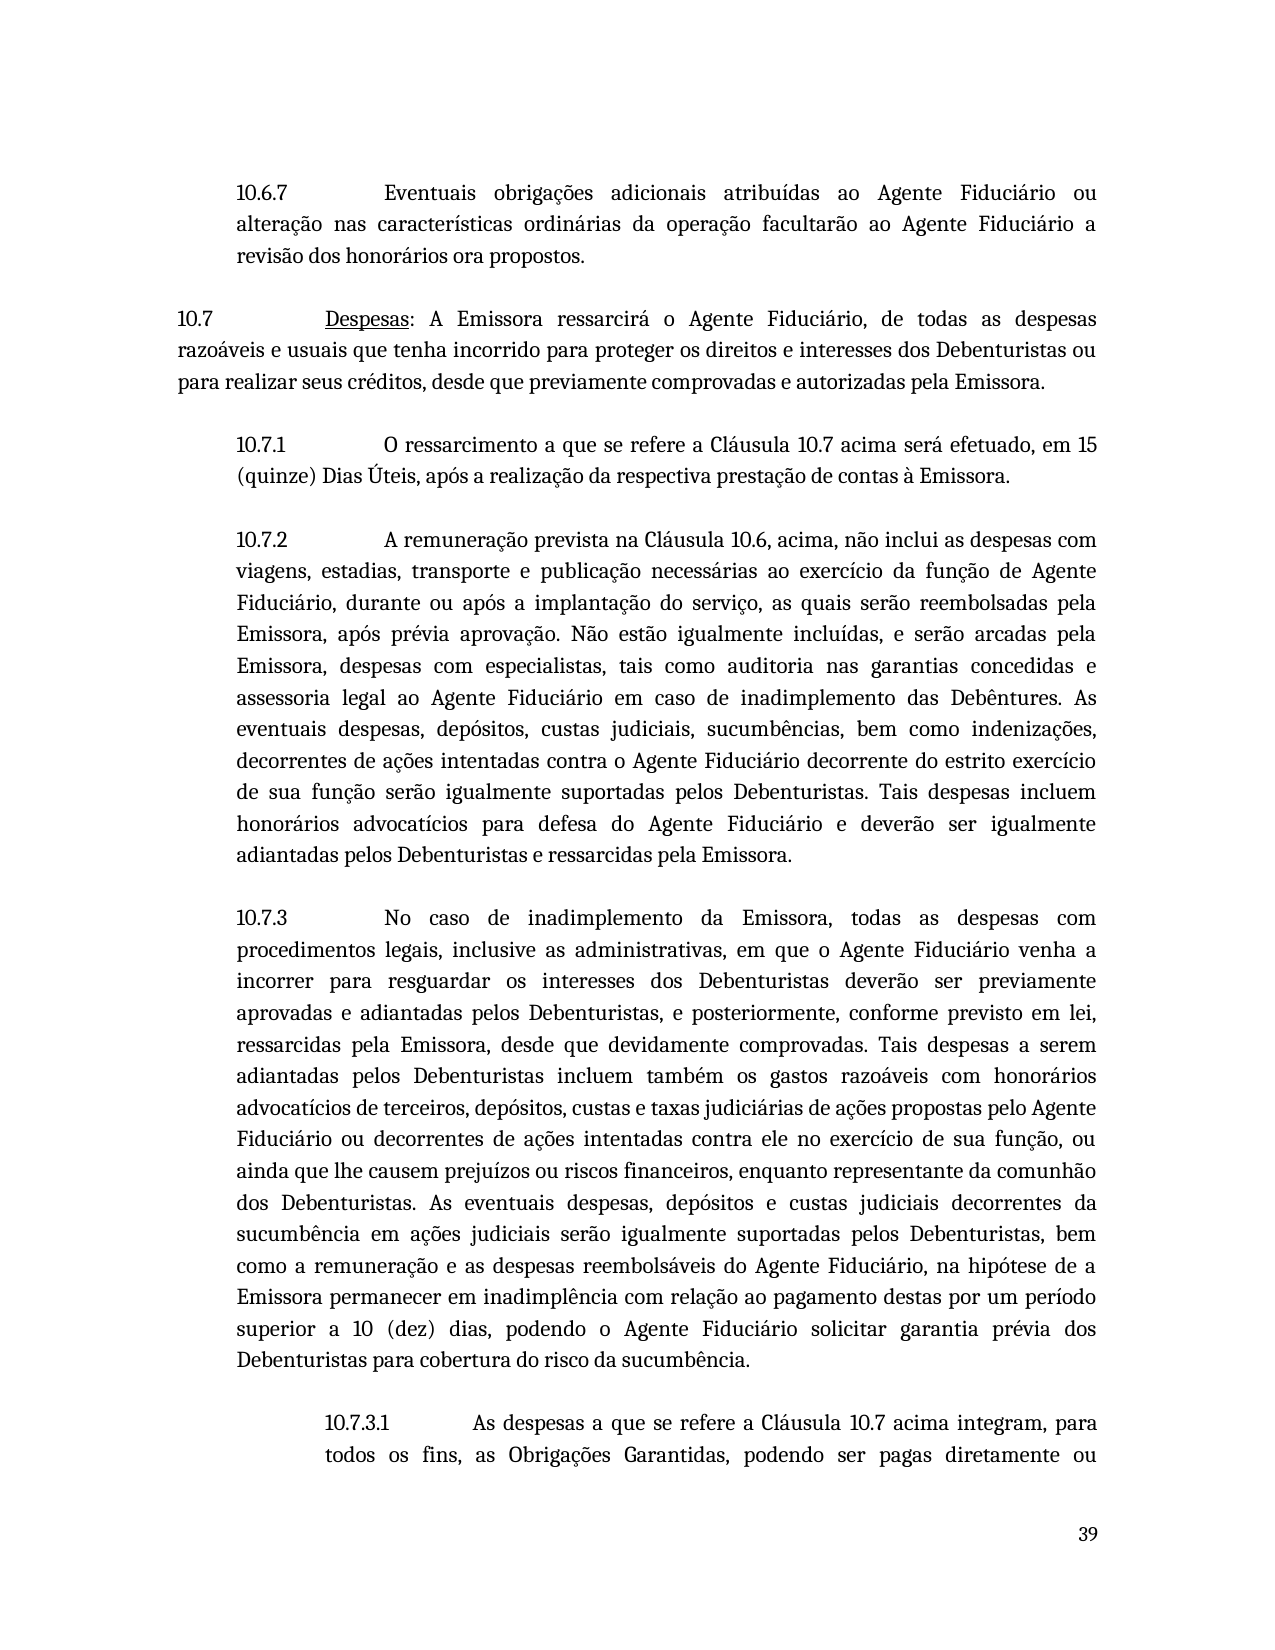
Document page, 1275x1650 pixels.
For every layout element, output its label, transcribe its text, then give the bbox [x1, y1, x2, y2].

text No caso de inadimplemento da Emissora, todas as despesas com procedimentos legais, inclusive as administrativas, em que o Agente Fiduciário venha a incorrer para resguardar os interesses dos Debenturistas deverão ser previamente aprovadas e adiantadas pelos Debenturistas, e posteriormente, conforme previsto em lei, ressarcidas pela Emissora, desde que devidamente comprovadas. Tais despesas a serem adiantadas pelos Debenturistas incluem também os gastos razoáveis com honorários advocatícios de terceiros, depósitos, custas e taxas judiciárias de ações propostas pelo Agente Fiduciário ou decorrentes de ações intentadas contra ele no exercício de sua função, ou ainda que lhe causem prejuízos ou riscos financeiros, enquanto representante da comunhão dos Debenturistas. As eventuais despesas, depósitos e custas judiciais decorrentes da sucumbência em ações judiciais serão igualmente suportadas pelos Debenturistas, bem como a remuneração e as despesas reembolsáveis do Agente Fiduciário, na hipótese de a Emissora permanecer em inadimplência com relação ao pagamento destas por um período superior a 10 (dez) dias, podendo o Agente Fiduciário solicitar garantia prévia dos Debenturistas para cobertura do risco da sucumbência. [236, 905, 1098, 1373]
text A remuneração prevista na Cláusula 10.6, acima, não inclui as despesas com viagens, estadias, transporte e publicação necessárias ao exercício da função de Agente Fiduciário, durante ou após a implantação do serviço, as quais serão reembolsadas pela Emissora, após prévia aprovação. Não estão igualmente incluídas, e serão arcadas pela Emissora, despesas com especialistas, tais como auditoria nas garantias concedidas e assessoria legal ao Agente Fiduciário em caso de inadimplemento das Debêntures. As eventuais despesas, depósitos, custas judiciais, sucumbências, bem como indenizações, decorrentes de ações intentadas contra o Agente Fiduciário decorrente do estrito exercício de sua função serão igualmente suportadas pelos Debenturistas. Tais despesas incluem honorários advocatícios para defesa do Agente Fiduciário e deverão ser igualmente adiantadas pelos Debenturistas e ressarcidas pela Emissora. [236, 526, 1098, 868]
text Despesas: A Emissora ressarcirá o Agente Fiduciário, de todas as despesas razoáveis e usuais que tenha incorrido para proteger os direitos e interesses dos Debenturistas ou para realizar seus créditos, desde que previamente comprovadas e autorizadas pela Emissora. [177, 306, 1098, 395]
text Eventuais obrigações adicionais atribuídas ao Agente Fiduciário ou alteração nas características ordinárias da operação facultarão ao Agente Fiduciário a revisão dos honorários ora propostos. [236, 179, 1098, 269]
text O ressarcimento a que se refere a Cláusula 10.7 acima será efetuado, em 15 (quinze) Dias Úteis, após a realização da respectiva prestação de contas à Emissora. [236, 432, 1098, 490]
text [325, 1410, 1098, 1468]
